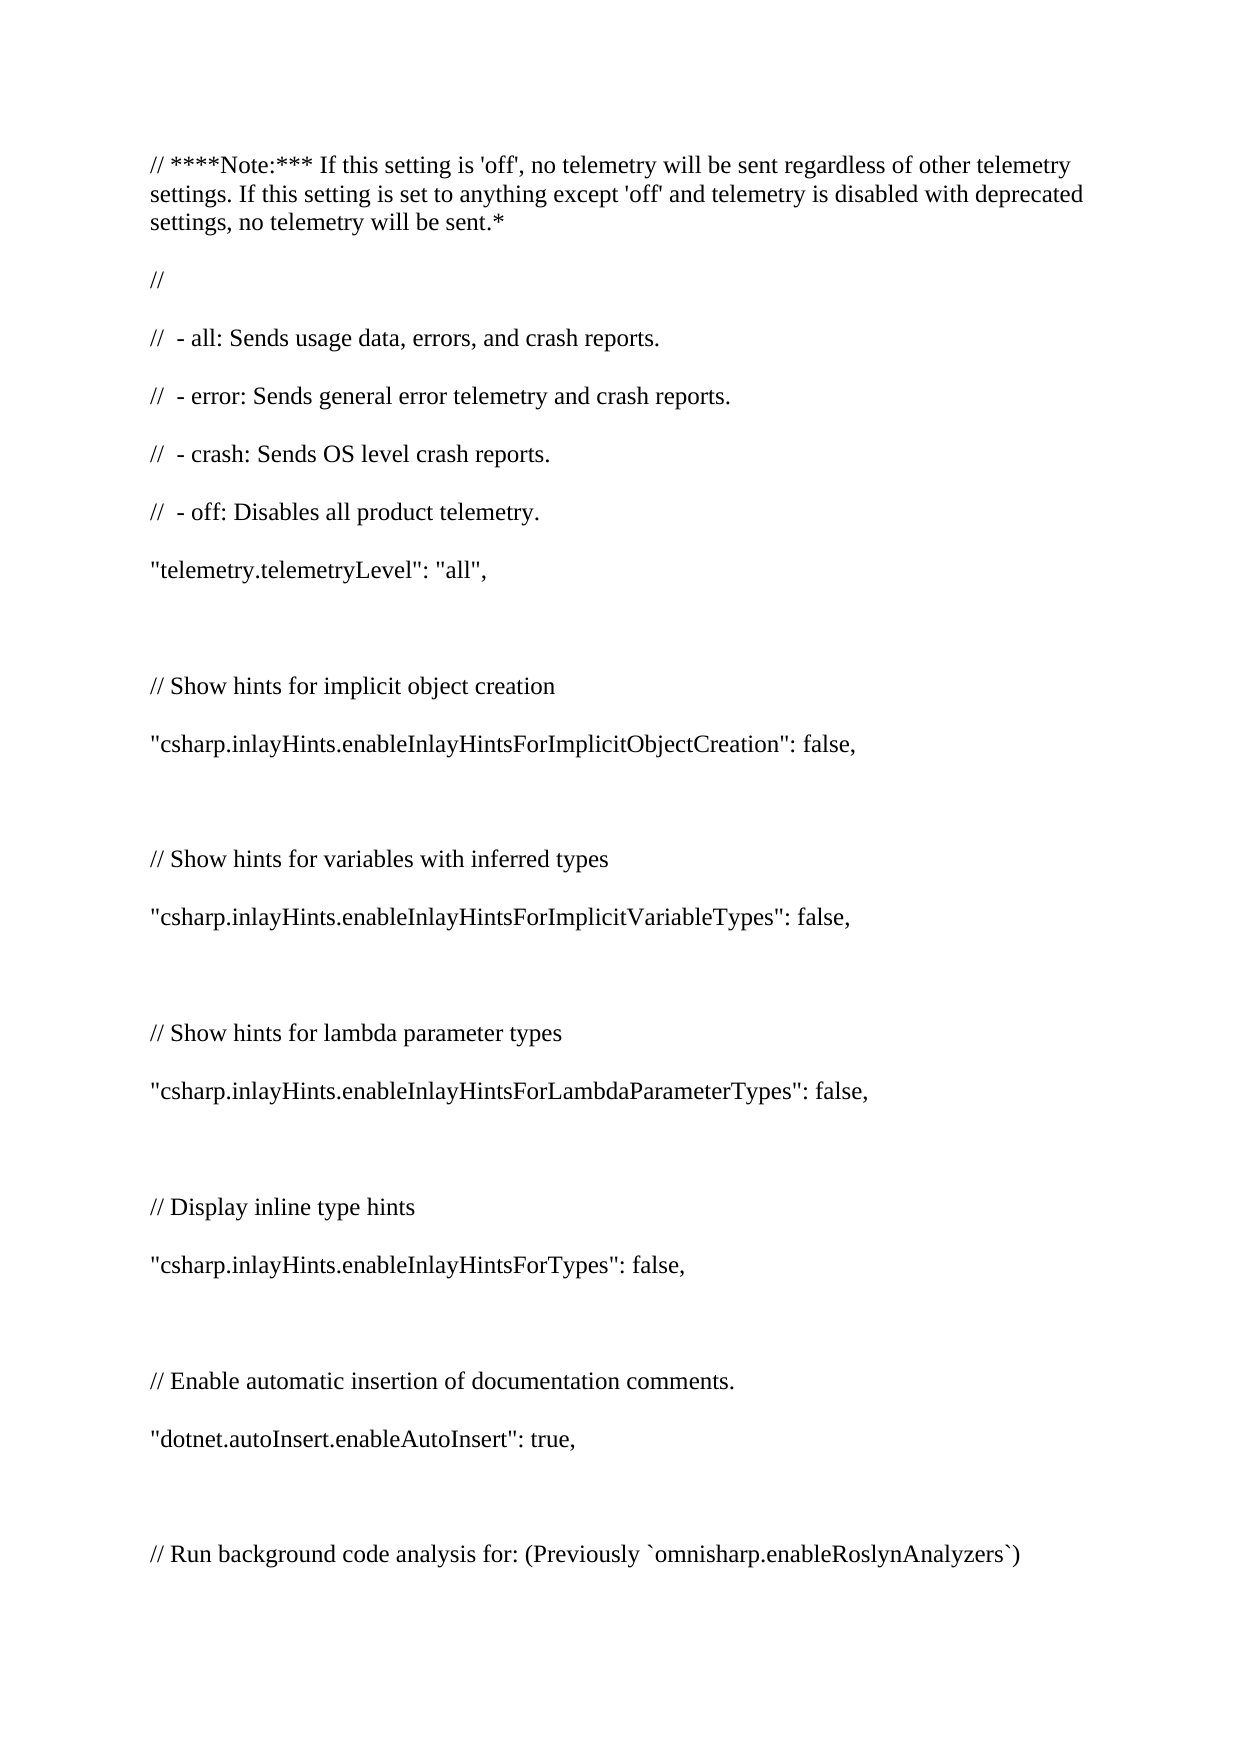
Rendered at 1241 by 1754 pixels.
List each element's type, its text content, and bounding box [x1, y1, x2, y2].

text // Show hints for variables with inferred types [150, 844, 1090, 873]
text // Show hints for implicit object creation [150, 671, 1090, 699]
text // Show hints for lambda parameter types [150, 1018, 1090, 1047]
text // - crash: Sends OS level crash reports. [150, 439, 1090, 468]
text "telemetry.telemetryLevel": "all", [150, 555, 1090, 584]
text "csharp.inlayHints.enableInlayHintsForLambdaParameterTypes": false, [150, 1076, 1090, 1105]
text // - off: Disables all product telemetry. [150, 497, 1090, 526]
text // Enable automatic insertion of documentation comments. [150, 1366, 1090, 1394]
text "csharp.inlayHints.enableInlayHintsForImplicitObjectCreation": false, [150, 729, 1090, 757]
text "csharp.inlayHints.enableInlayHintsForImplicitVariableTypes": false, [150, 902, 1090, 931]
text // - error: Sends general error telemetry and crash reports. [150, 381, 1090, 410]
text // [150, 265, 1090, 294]
text // Display inline type hints [150, 1192, 1090, 1221]
text // - all: Sends usage data, errors, and crash reports. [150, 323, 1090, 352]
text // Run background code analysis for: (Previously `omnisharp.enableRoslynAnalyzers`) [150, 1539, 1090, 1568]
text "csharp.inlayHints.enableInlayHintsForTypes": false, [150, 1250, 1090, 1279]
text "dotnet.autoInsert.enableAutoInsert": true, [150, 1424, 1090, 1452]
text // ****Note:*** If this setting is 'off', no telemetry will be sent regardless of other telemetry settings. If this setting is set to anything except 'off' and telemetry is disabled with deprecated settings, no telemetry will be sent.* [150, 150, 1090, 236]
